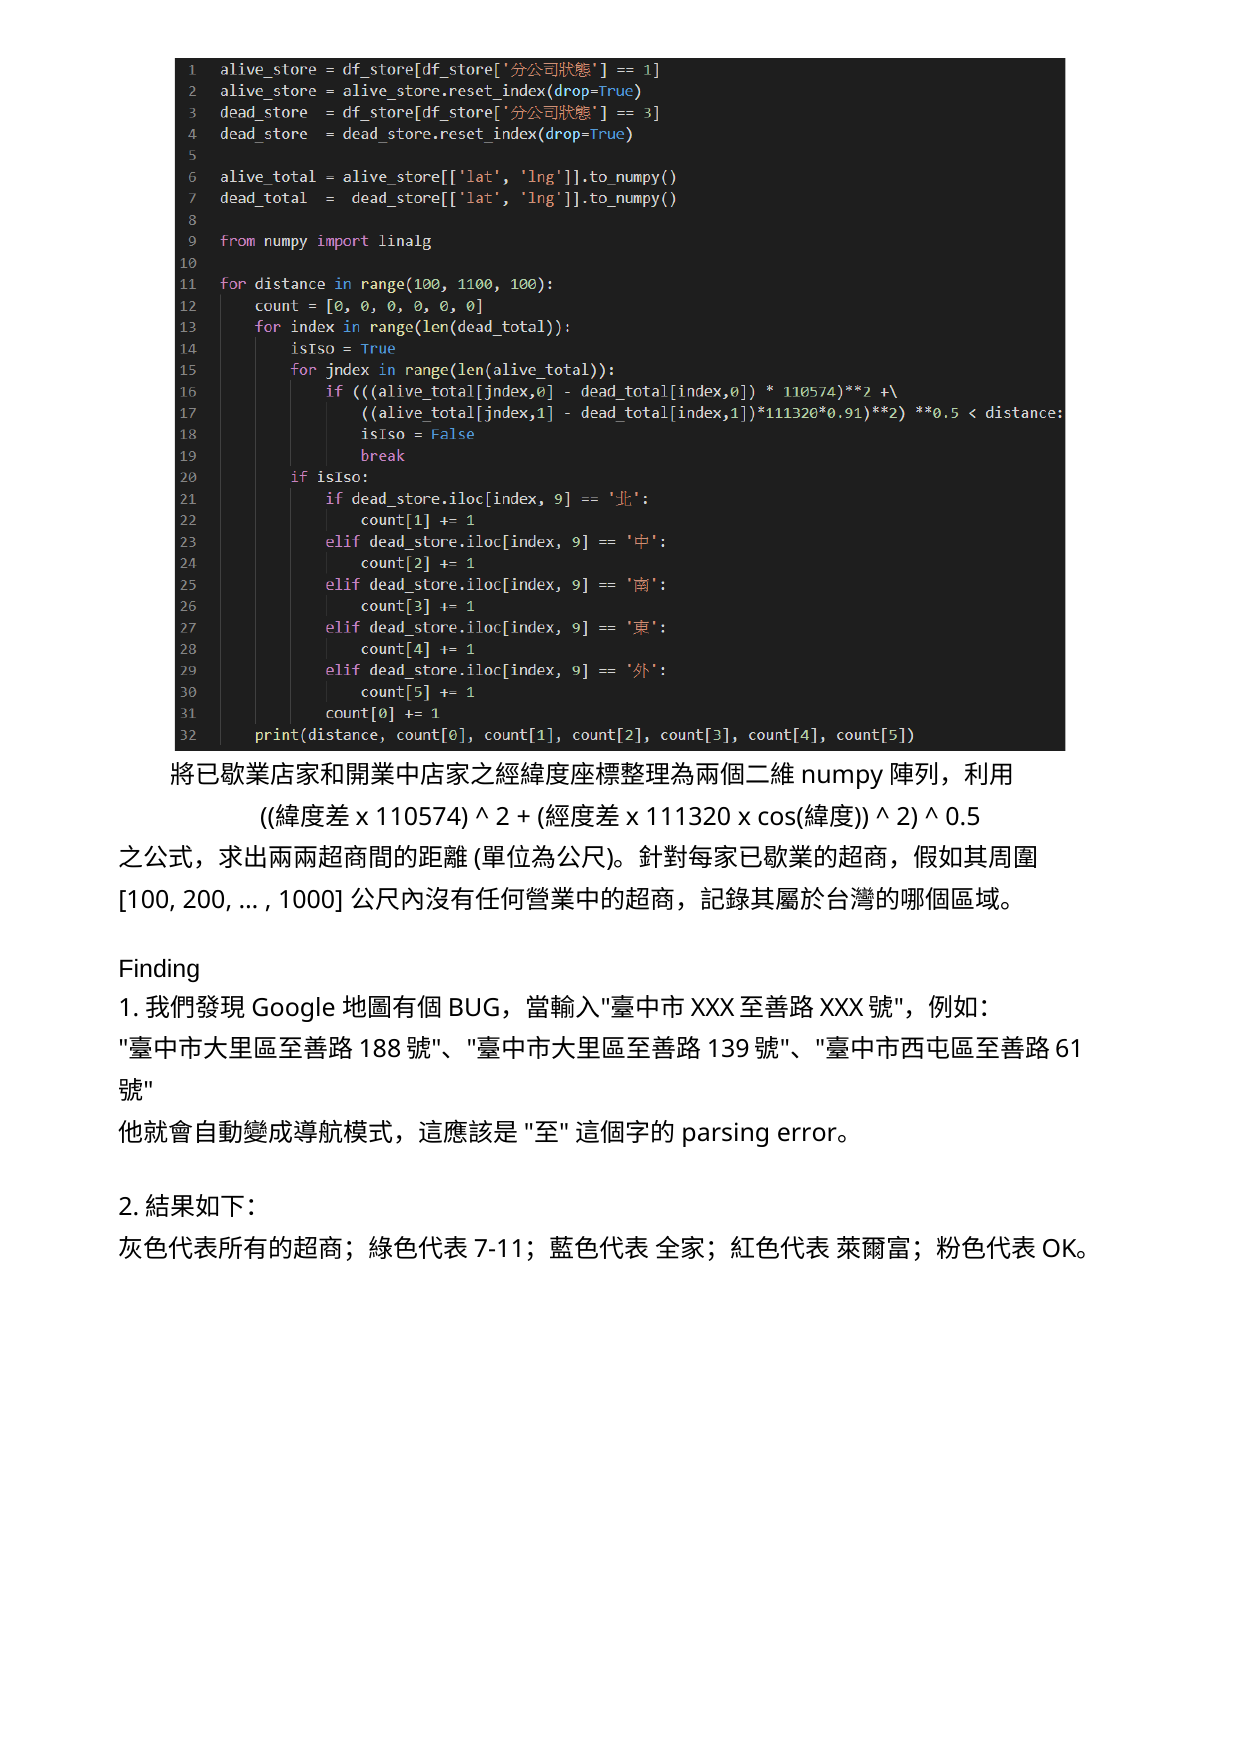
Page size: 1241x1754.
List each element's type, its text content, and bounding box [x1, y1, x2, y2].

text Finding [118, 954, 1122, 983]
text 將已歇業店家和開業中店家之經緯度座標整理為兩個二維 numpy 陣列，利用 [118, 754, 1122, 791]
text 2. 結果如下： [118, 1187, 1122, 1223]
picture [174, 58, 1066, 751]
text "臺中市大里區至善路188號"、"臺中市大里區至善路139號"、"臺中市西屯區至善路61號" [118, 1029, 1122, 1107]
text 1. 我們發現 Google 地圖有個 BUG，當輸入"臺中市XXX至善路XXX號"，例如： [118, 987, 1122, 1023]
text 灰色代表所有的超商；綠色代表 7-11；藍色代表 全家；紅色代表 萊爾富；粉色代表 OK。 [118, 1228, 1122, 1265]
text 之公式，求出兩兩超商間的距離 (單位為公尺)。針對每家已歇業的超商，假如其周圍 [100, 200, … , 1000] 公尺內沒有任何營業中的超商，記錄其屬於台灣的哪個區域。 [118, 838, 1122, 916]
text ((緯度差 x 110574) ^ 2 + (經度差 x 111320 x cos(緯度)) ^ 2) ^ 0.5 [118, 796, 1122, 832]
text 他就會自動變成導航模式，這應該是 "至" 這個字的 parsing error。 [118, 1112, 1122, 1148]
